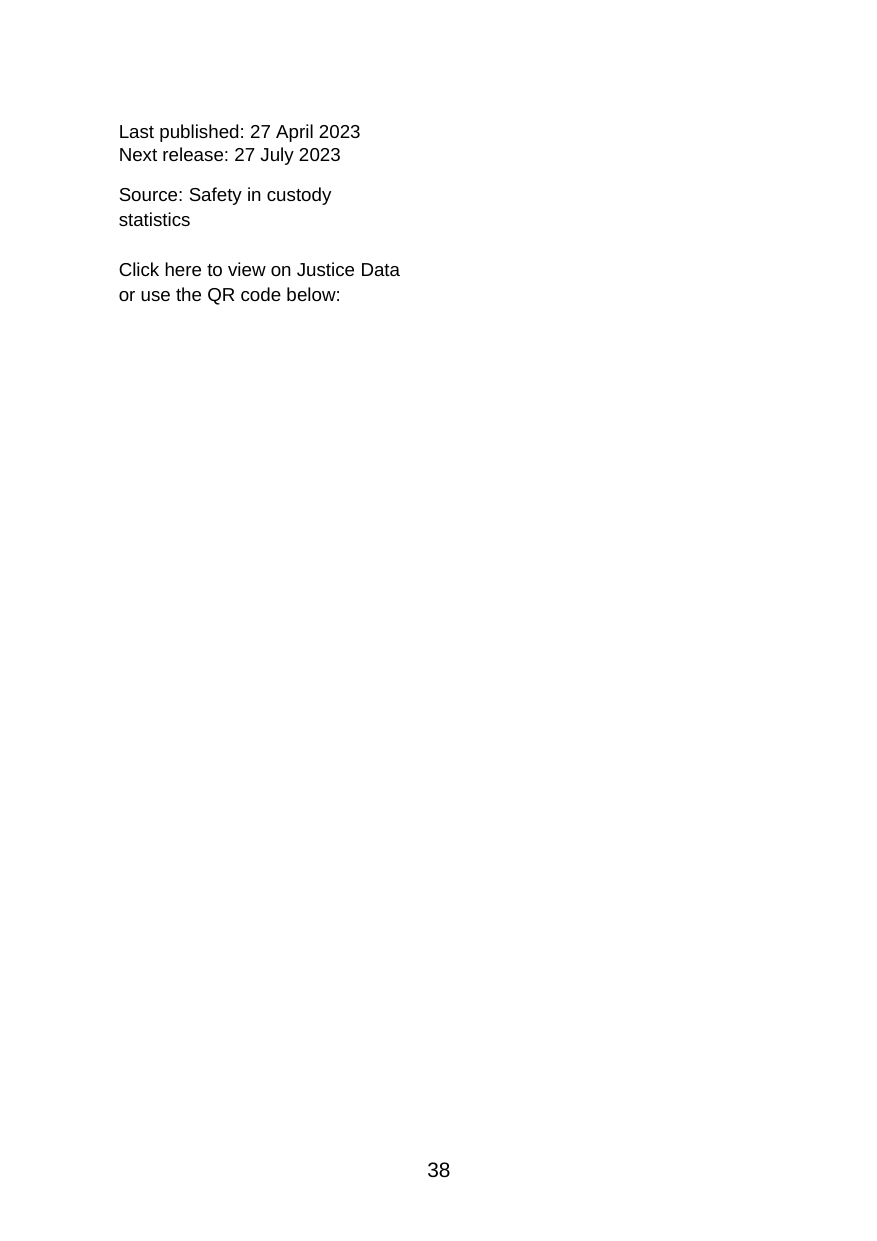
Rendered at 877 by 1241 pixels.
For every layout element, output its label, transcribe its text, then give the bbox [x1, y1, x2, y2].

text Last published: 27 April 2023 [118, 118, 401, 143]
text Next release: 27 July 2023 [118, 143, 401, 165]
text Source: Safety in custody statistics [118, 182, 401, 257]
text Click here to view on Justice Data or use the QR code below: [118, 257, 401, 307]
